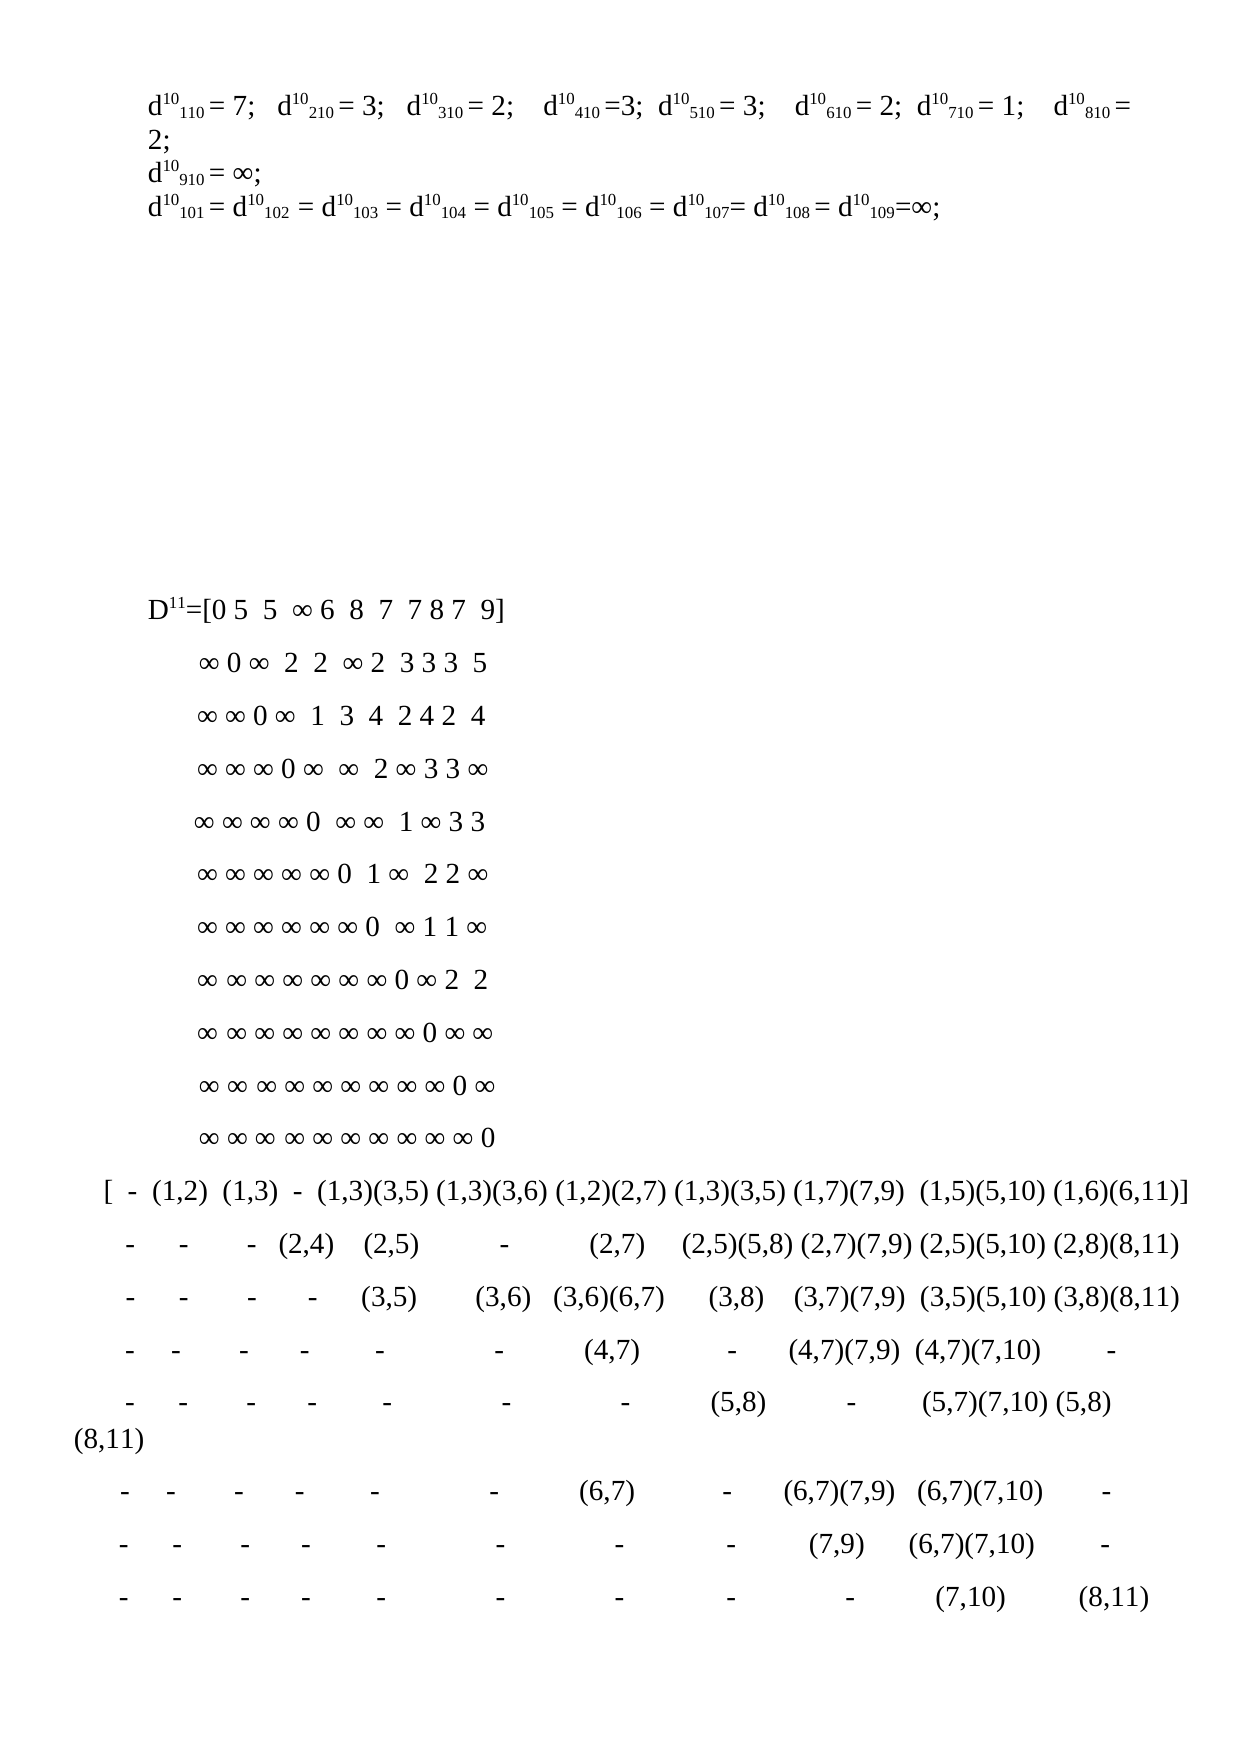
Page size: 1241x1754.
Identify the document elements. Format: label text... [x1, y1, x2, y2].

text - - - - - - (4,7) - (4,7)(7,9) (4,7)(7,10) - [74, 1332, 1181, 1365]
text ∞ ∞ ∞ ∞ ∞ ∞ 0 ∞ 1 1 ∞ [148, 909, 1181, 943]
text ∞ ∞ ∞ ∞ ∞ ∞ ∞ 0 ∞ 2 2 [148, 962, 1181, 996]
text ∞ ∞ ∞ ∞ ∞ ∞ ∞ ∞ 0 ∞ ∞ [148, 1015, 1181, 1048]
text ∞ ∞ 0 ∞ 1 3 4 2 4 2 4 [148, 698, 1181, 732]
text ∞ ∞ ∞ ∞ ∞ 0 1 ∞ 2 2 ∞ [148, 856, 1181, 890]
text [ - (1,2) (1,3) - (1,3)(3,5) (1,3)(3,6) (1,2)(2,7) (1,3)(3,5) (1,7)(7,9) (1,5)(5,10) (1,6)(6,11)] [103, 1173, 1211, 1207]
text - - - - - - - - - (7,10) (8,11) [74, 1579, 1181, 1613]
text ∞ ∞ ∞ ∞ 0 ∞ ∞ 1 ∞ 3 3 [148, 804, 1181, 837]
text ∞ ∞ ∞ ∞ ∞ ∞ ∞ ∞ ∞ 0 ∞ [148, 1068, 1181, 1101]
text d10910 = ∞; [148, 156, 1152, 189]
text ∞ ∞ ∞ ∞ ∞ ∞ ∞ ∞ ∞ ∞ 0 [148, 1121, 1181, 1154]
text - - - - - - (6,7) - (6,7)(7,9) (6,7)(7,10) - [74, 1473, 1181, 1507]
text - - - - (3,5) (3,6) (3,6)(6,7) (3,8) (3,7)(7,9) (3,5)(5,10) (3,8)(8,11) [118, 1279, 1181, 1312]
text ∞ ∞ ∞ 0 ∞ ∞ 2 ∞ 3 3 ∞ [148, 751, 1181, 784]
text - - - - - - - - (7,9) (6,7)(7,10) - [74, 1526, 1181, 1560]
text - - - (2,4) (2,5) - (2,7) (2,5)(5,8) (2,7)(7,9) (2,5)(5,10) (2,8)(8,11) [103, 1226, 1211, 1260]
text d10110 = 7; d10210 = 3; d10310 = 2; d10410 =3; d10510 = 3; d10610 = 2; d10710 = 1; d10810 = 2; [148, 88, 1152, 156]
text d10101 = d10102 = d10103 = d10104 = d10105 = d10106 = d10107= d10108 = d10109=∞; [148, 189, 1152, 223]
text ∞ 0 ∞ 2 2 ∞ 2 3 3 3 5 [133, 645, 1181, 679]
text D11=[0 5 5 ∞ 6 8 7 7 8 7 9] [148, 592, 1181, 626]
text - - - - - - - (5,8) - (5,7)(7,10) (5,8)(8,11) [74, 1384, 1181, 1454]
